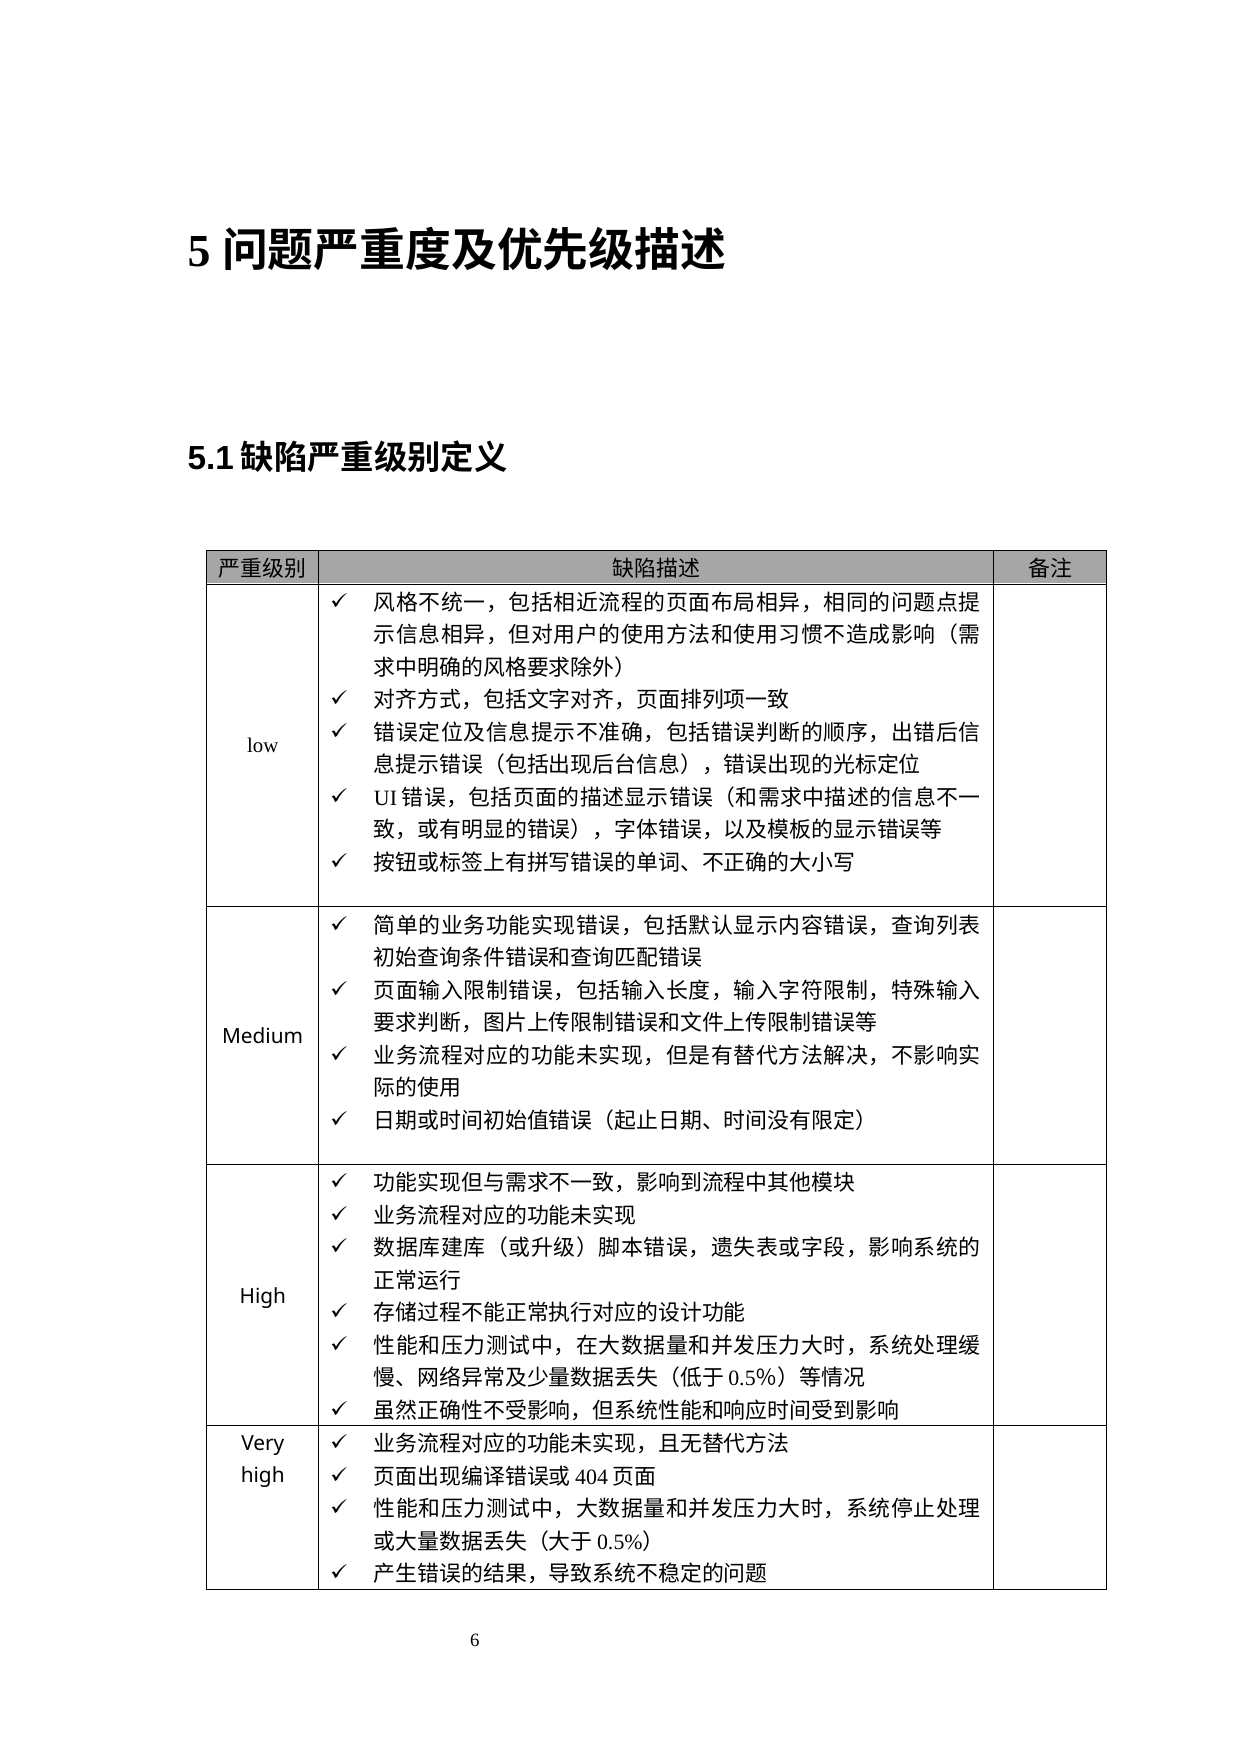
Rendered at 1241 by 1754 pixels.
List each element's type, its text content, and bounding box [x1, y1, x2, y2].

subtitle 5 问题严重度及优先级描述 [187, 197, 1053, 295]
table_cell 简单的业务功能实现错误，包括默认显示内容错误，查询列表初始查询条件错误和查询匹配错误 页面输入限制错误，包括输入长度，输入字符限制，特殊输入要求判断，图片上传限制错误和文件上传限制错误等 业务流程对应的功能未实现，但是有替代方法解决，不影响实际的使用 日期或时间初始值错误（起止日期、时间没有限定） [319, 907, 993, 1164]
table_header 备注 [994, 551, 1106, 583]
table_cell low [207, 585, 318, 906]
table_cell [994, 1165, 1106, 1425]
table_cell High [207, 1165, 318, 1425]
table_cell [994, 1426, 1106, 1588]
subtitle 5.1缺陷严重级别定义 [187, 423, 1053, 488]
table_cell 功能实现但与需求不一致，影响到流程中其他模块 业务流程对应的功能未实现 数据库建库（或升级）脚本错误，遗失表或字段，影响系统的正常运行 存储过程不能正常执行对应的设计功能 性能和压力测试中，在大数据量和并发压力大时，系统处理缓慢、网络异常及少量数据丢失（低于0.5％）等情况 虽然正确性不受影响，但系统性能和响应时间受到影响 [319, 1165, 993, 1425]
table_cell Medium [207, 907, 318, 1164]
table_cell Very high [207, 1426, 318, 1588]
table_cell [994, 907, 1106, 1164]
table_cell 风格不统一，包括相近流程的页面布局相异，相同的问题点提示信息相异，但对用户的使用方法和使用习惯不造成影响（需求中明确的风格要求除外） 对齐方式，包括文字对齐，页面排列项一致 错误定位及信息提示不准确，包括错误判断的顺序，出错后信息提示错误（包括出现后台信息），错误出现的光标定位 UI错误，包括页面的描述显示错误（和需求中描述的信息不一致，或有明显的错误），字体错误，以及模板的显示错误等 按钮或标签上有拼写错误的单词、不正确的大小写 [319, 585, 993, 906]
table_header 缺陷描述 [319, 551, 993, 583]
table_header 严重级别 [207, 551, 318, 583]
table_cell [994, 585, 1106, 906]
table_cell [319, 1426, 993, 1588]
